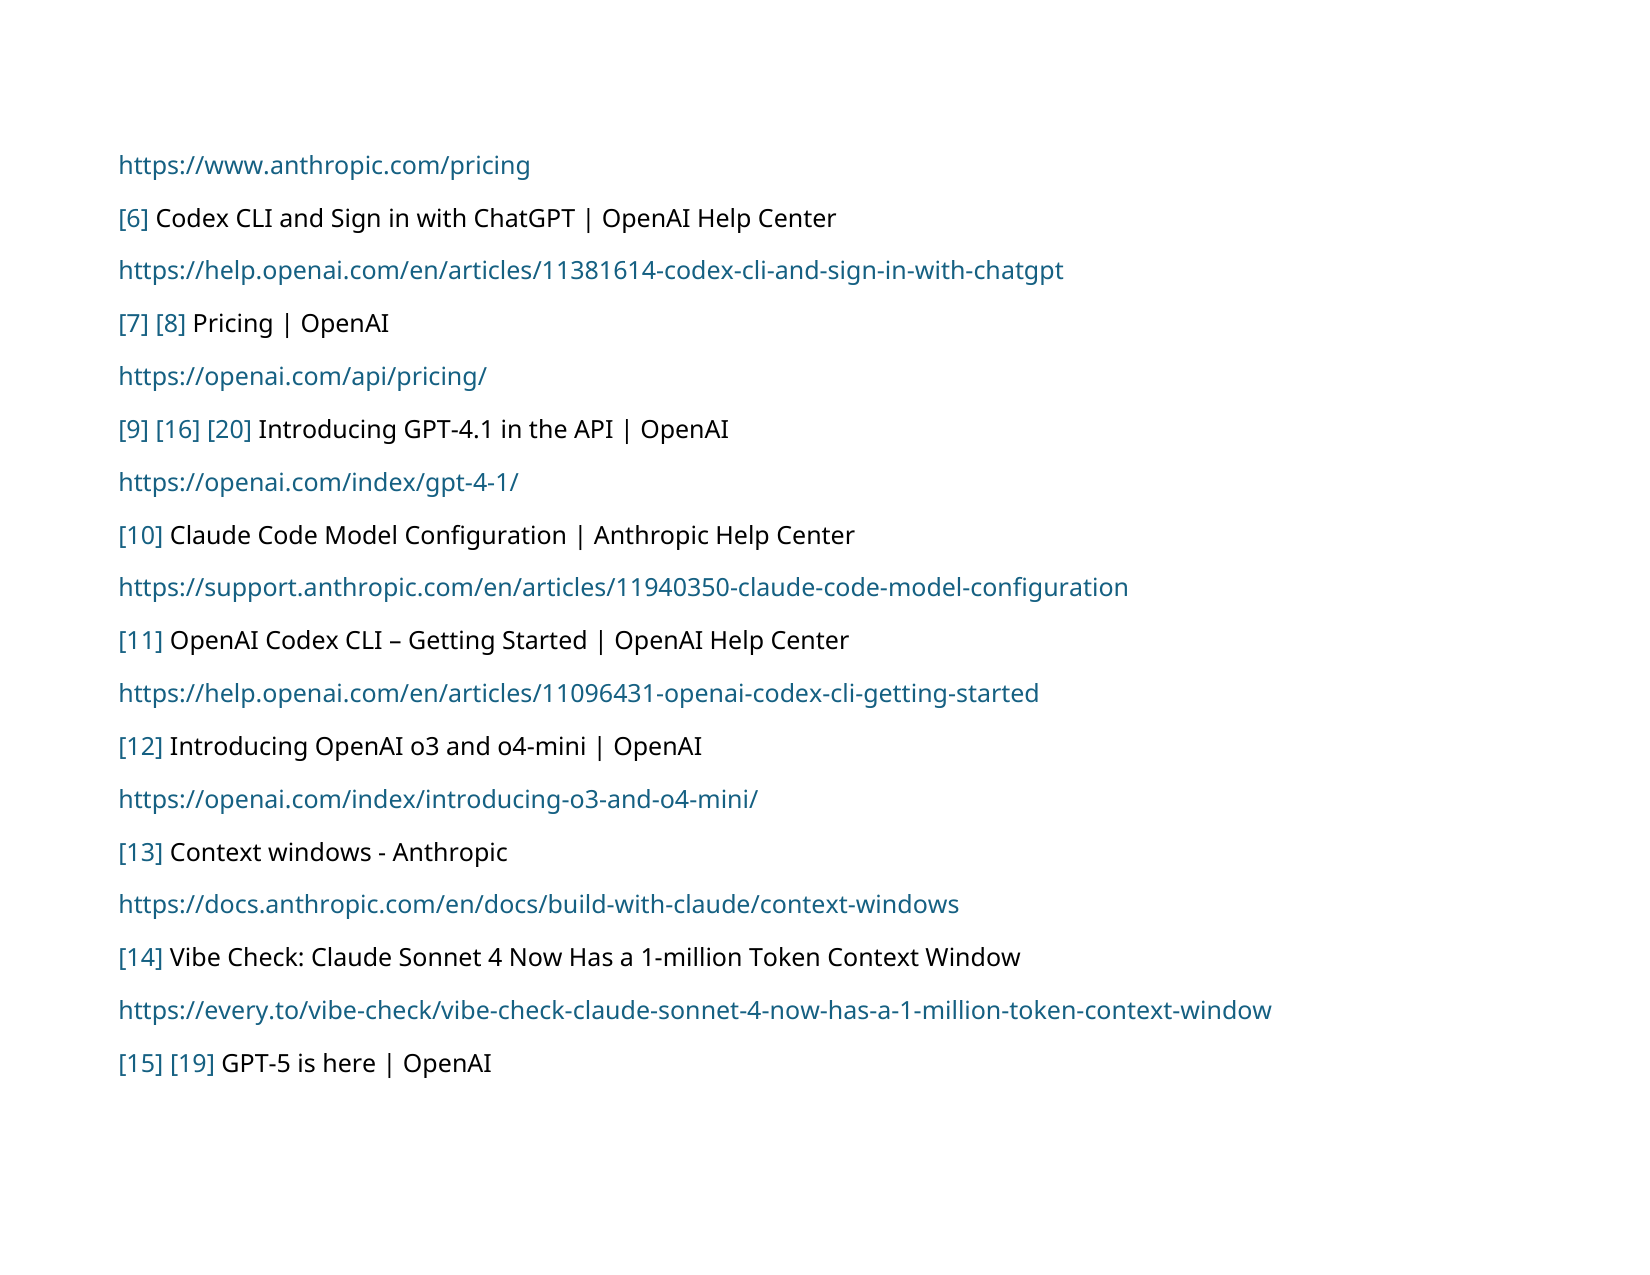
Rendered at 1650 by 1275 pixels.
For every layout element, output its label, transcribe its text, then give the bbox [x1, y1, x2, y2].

text https://help.openai.com/en/articles/11096431-openai-codex-cli-getting-started [118, 676, 1502, 710]
text [9] [16] [20] Introducing GPT-4.1 in the API | OpenAI [118, 412, 1502, 446]
text [11] OpenAI Codex CLI – Getting Started | OpenAI Help Center [118, 623, 1502, 657]
text https://openai.com/api/pricing/ [118, 359, 1502, 393]
text [13] Context windows - Anthropic [118, 834, 1502, 868]
text https://support.anthropic.com/en/articles/11940350-claude-code-model-configuration [118, 570, 1502, 604]
text https://help.openai.com/en/articles/11381614-codex-cli-and-sign-in-with-chatgpt [118, 253, 1502, 287]
text [6] Codex CLI and Sign in with ChatGPT | OpenAI Help Center [118, 200, 1502, 234]
text [14] Vibe Check: Claude Sonnet 4 Now Has a 1-million Token Context Window [118, 940, 1502, 974]
text https://docs.anthropic.com/en/docs/build-with-claude/context-windows [118, 887, 1502, 921]
text [12] Introducing OpenAI o3 and o4-mini | OpenAI [118, 728, 1502, 763]
text https://every.to/vibe-check/vibe-check-claude-sonnet-4-now-has-a-1-million-token-context-window [118, 993, 1502, 1027]
text [15] [19] GPT-5 is here | OpenAI [118, 1045, 1502, 1079]
text https://www.anthropic.com/pricing [118, 148, 1502, 182]
text [7] [8] Pricing | OpenAI [118, 306, 1502, 340]
text https://openai.com/index/introducing-o3-and-o4-mini/ [118, 781, 1502, 815]
text https://openai.com/index/gpt-4-1/ [118, 464, 1502, 498]
text [10] Claude Code Model Configuration | Anthropic Help Center [118, 517, 1502, 551]
